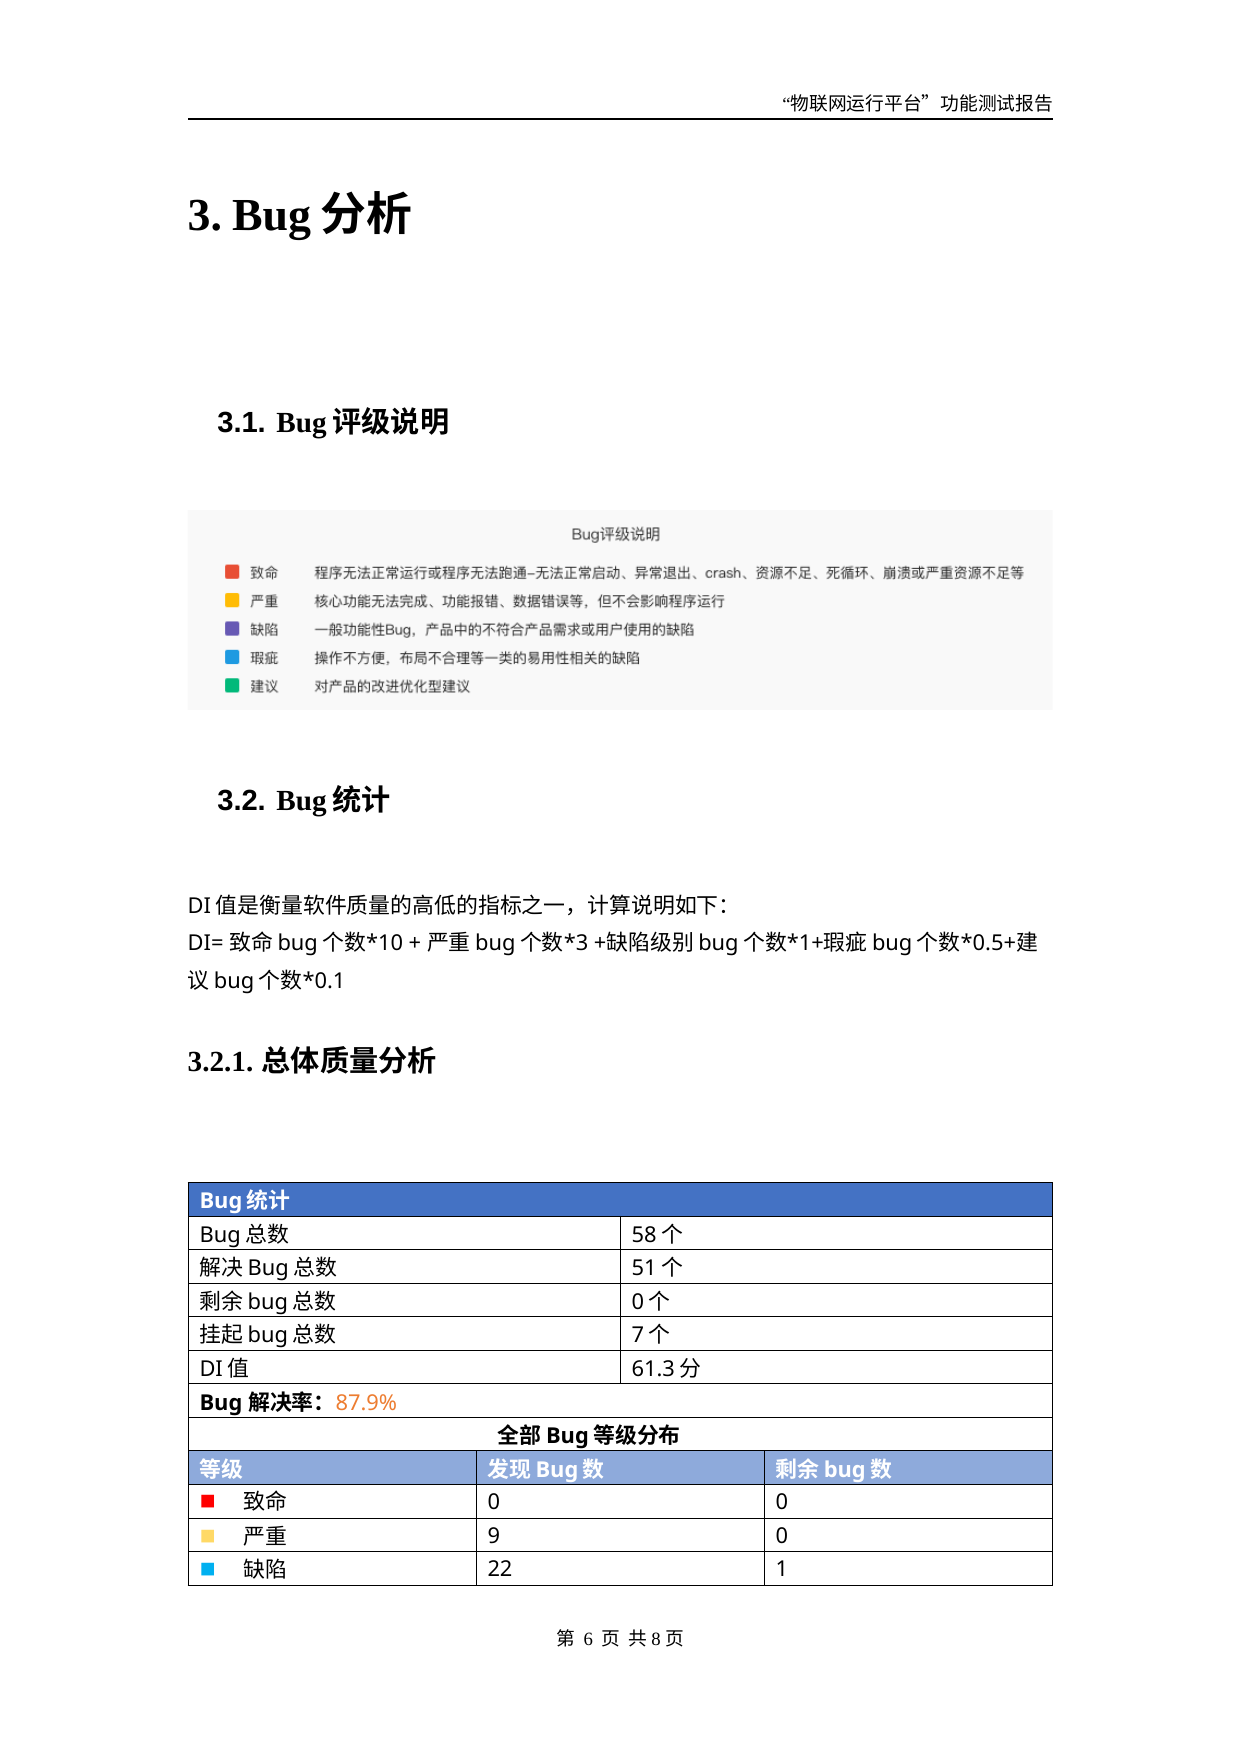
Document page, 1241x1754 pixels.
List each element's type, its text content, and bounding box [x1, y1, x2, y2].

text DI= 致命bug个数*10 + 严重bug个数*3 +缺陷级别bug个数*1+瑕疵bug个数*0.5+建议bug个数*0.1 [187, 925, 1053, 995]
table_cell 9 [477, 1519, 764, 1551]
table_cell 剩余bug数 [765, 1451, 1052, 1484]
table_cell 58个 [621, 1217, 1052, 1249]
table_header Bug统计 [189, 1183, 1052, 1216]
table_cell 全部Bug等级分布 [189, 1418, 1052, 1450]
table_cell 22 [477, 1552, 764, 1584]
table_cell 51个 [621, 1250, 1052, 1283]
table_cell DI值 [189, 1351, 620, 1383]
table_cell Bug总数 [189, 1217, 620, 1249]
table_cell 0 [765, 1519, 1052, 1551]
table_cell 挂起bug总数 [189, 1317, 620, 1350]
table_cell 7个 [621, 1317, 1052, 1350]
subtitle Bug统计 [217, 765, 1053, 830]
table_cell 缺陷 [189, 1552, 476, 1584]
subtitle Bug评级说明 [217, 387, 1053, 452]
table_cell 0 [765, 1485, 1052, 1517]
table_cell 解决Bug总数 [189, 1250, 620, 1283]
table_cell 等级 [189, 1451, 476, 1484]
table_cell 1 [765, 1552, 1052, 1584]
table_cell 致命 [189, 1485, 476, 1517]
table_cell 0 [477, 1485, 764, 1517]
table_cell 0个 [621, 1284, 1052, 1316]
text DI值是衡量软件质量的高低的指标之一，计算说明如下： [187, 888, 1053, 920]
table_cell 剩余bug总数 [189, 1284, 620, 1316]
table_cell 发现Bug数 [477, 1451, 764, 1484]
subtitle Bug分析 [187, 162, 1053, 259]
table_cell Bug 解决率：87.9% [189, 1384, 1052, 1417]
table_cell 61.3分 [621, 1351, 1052, 1383]
subtitle 总体质量分析 [187, 1027, 1053, 1092]
table_cell 严重 [189, 1519, 476, 1551]
picture [187, 510, 1053, 710]
